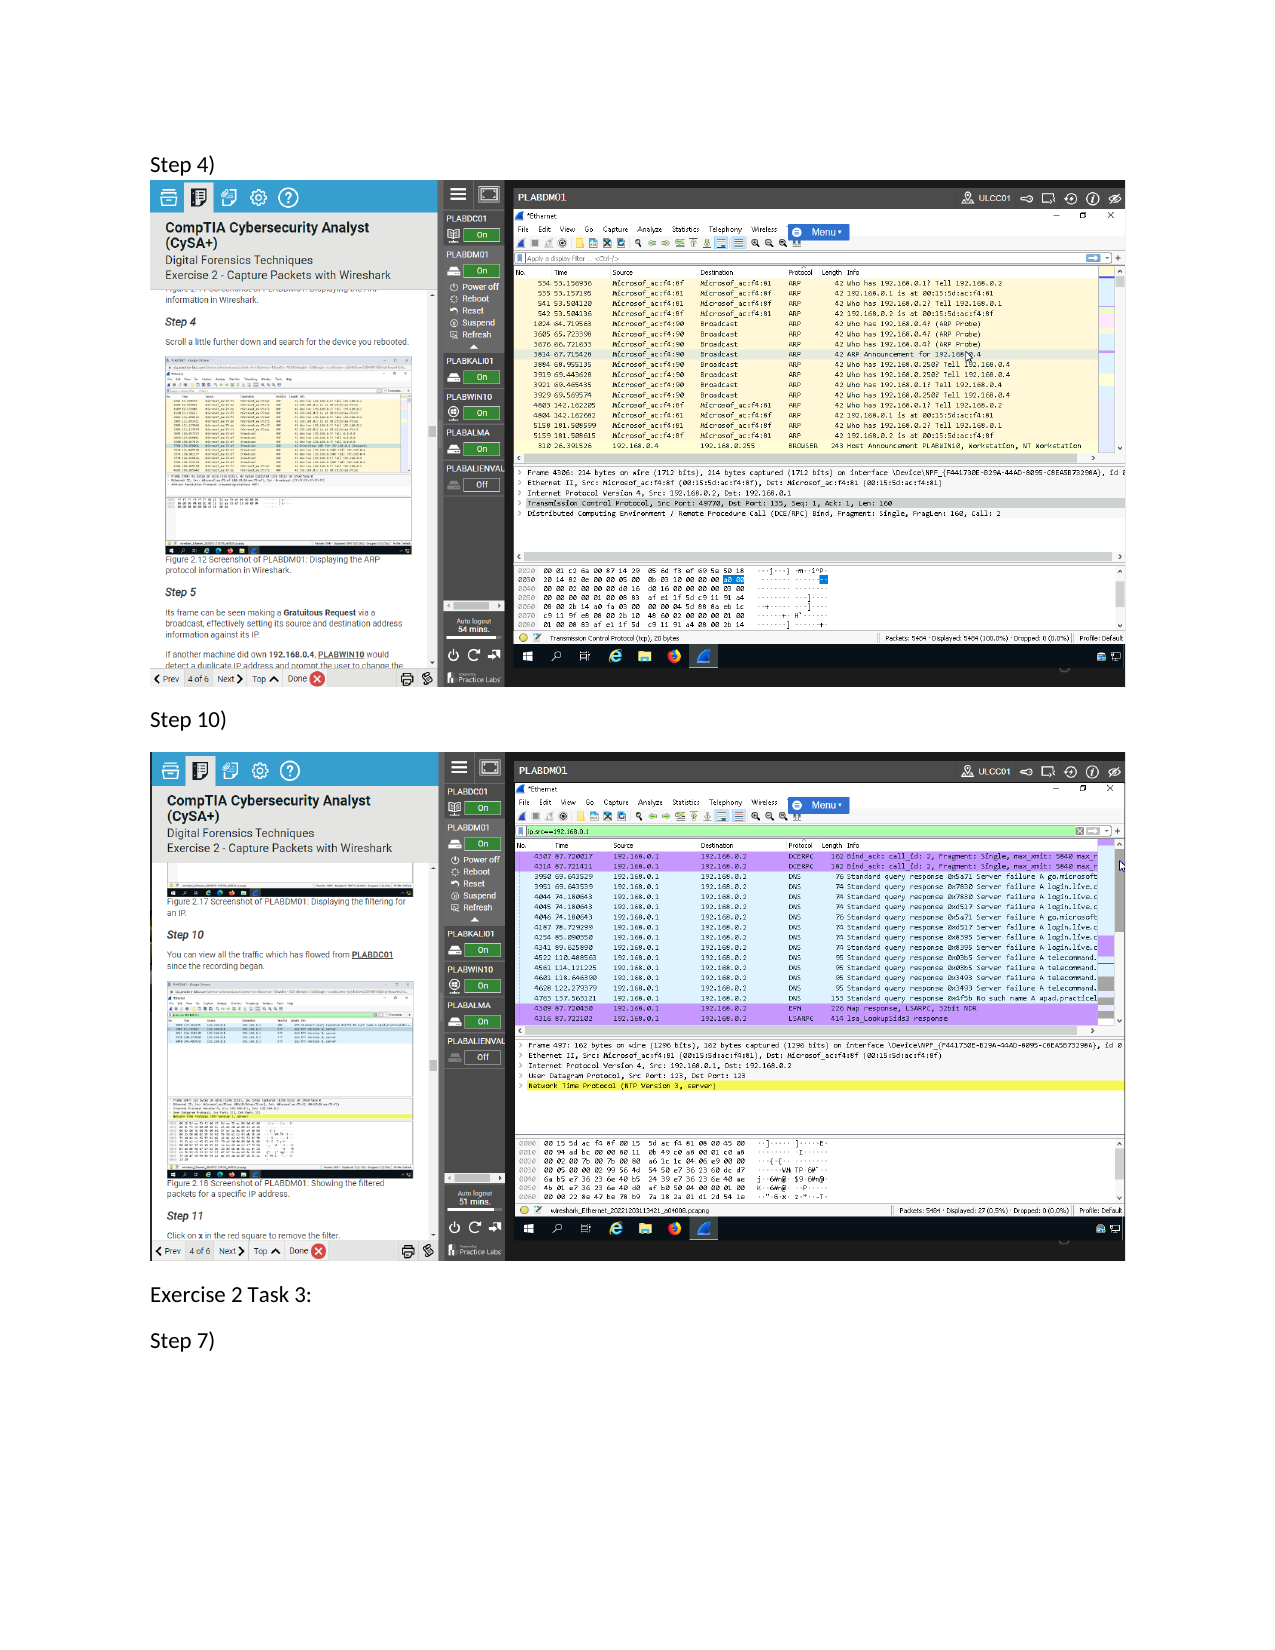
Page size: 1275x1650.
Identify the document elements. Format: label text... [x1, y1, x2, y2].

text Step 10) [150, 706, 1125, 734]
text Step 7) [150, 1327, 1125, 1354]
picture [150, 180, 1125, 687]
picture [150, 752, 1125, 1261]
text Exercise 2 Task 3: [150, 1280, 1125, 1308]
text Step 4) [150, 150, 1125, 180]
